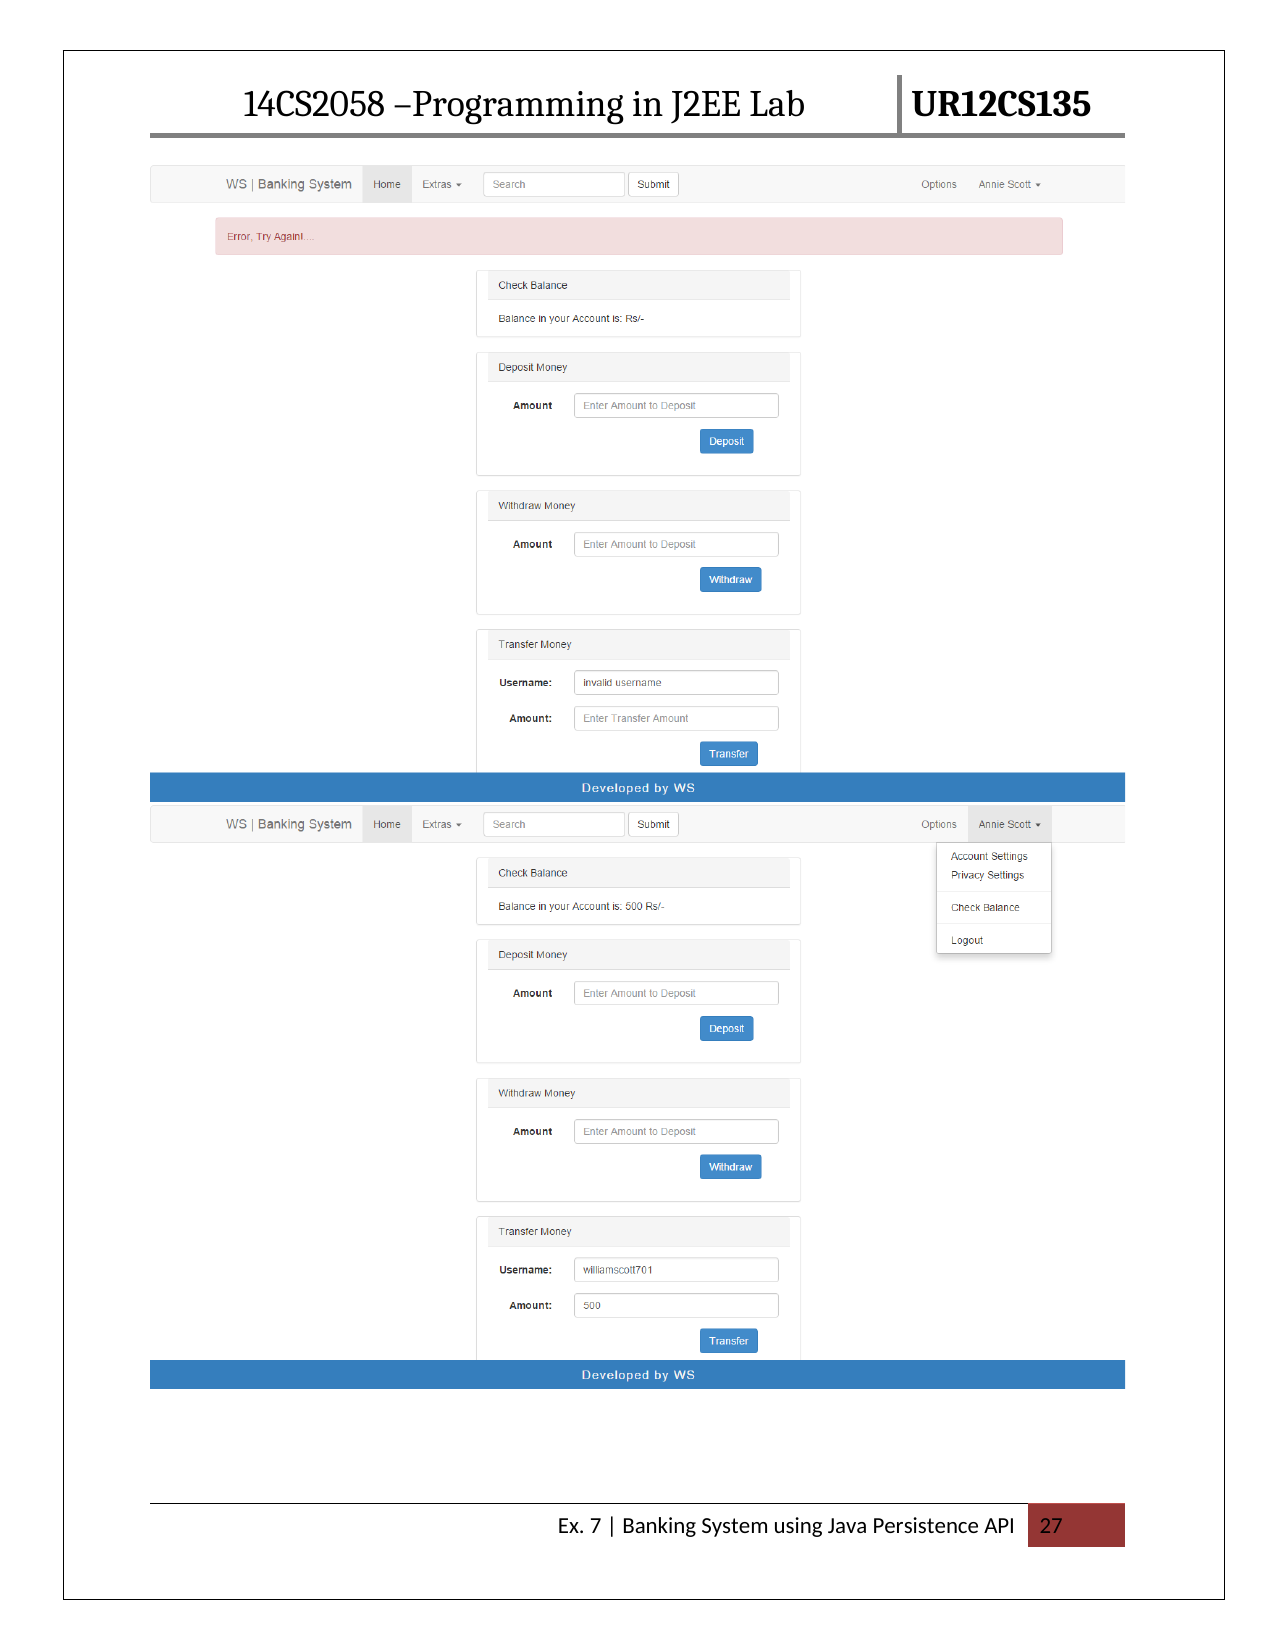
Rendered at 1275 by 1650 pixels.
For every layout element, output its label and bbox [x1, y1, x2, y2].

picture [150, 805, 1125, 1389]
picture [150, 165, 1125, 802]
